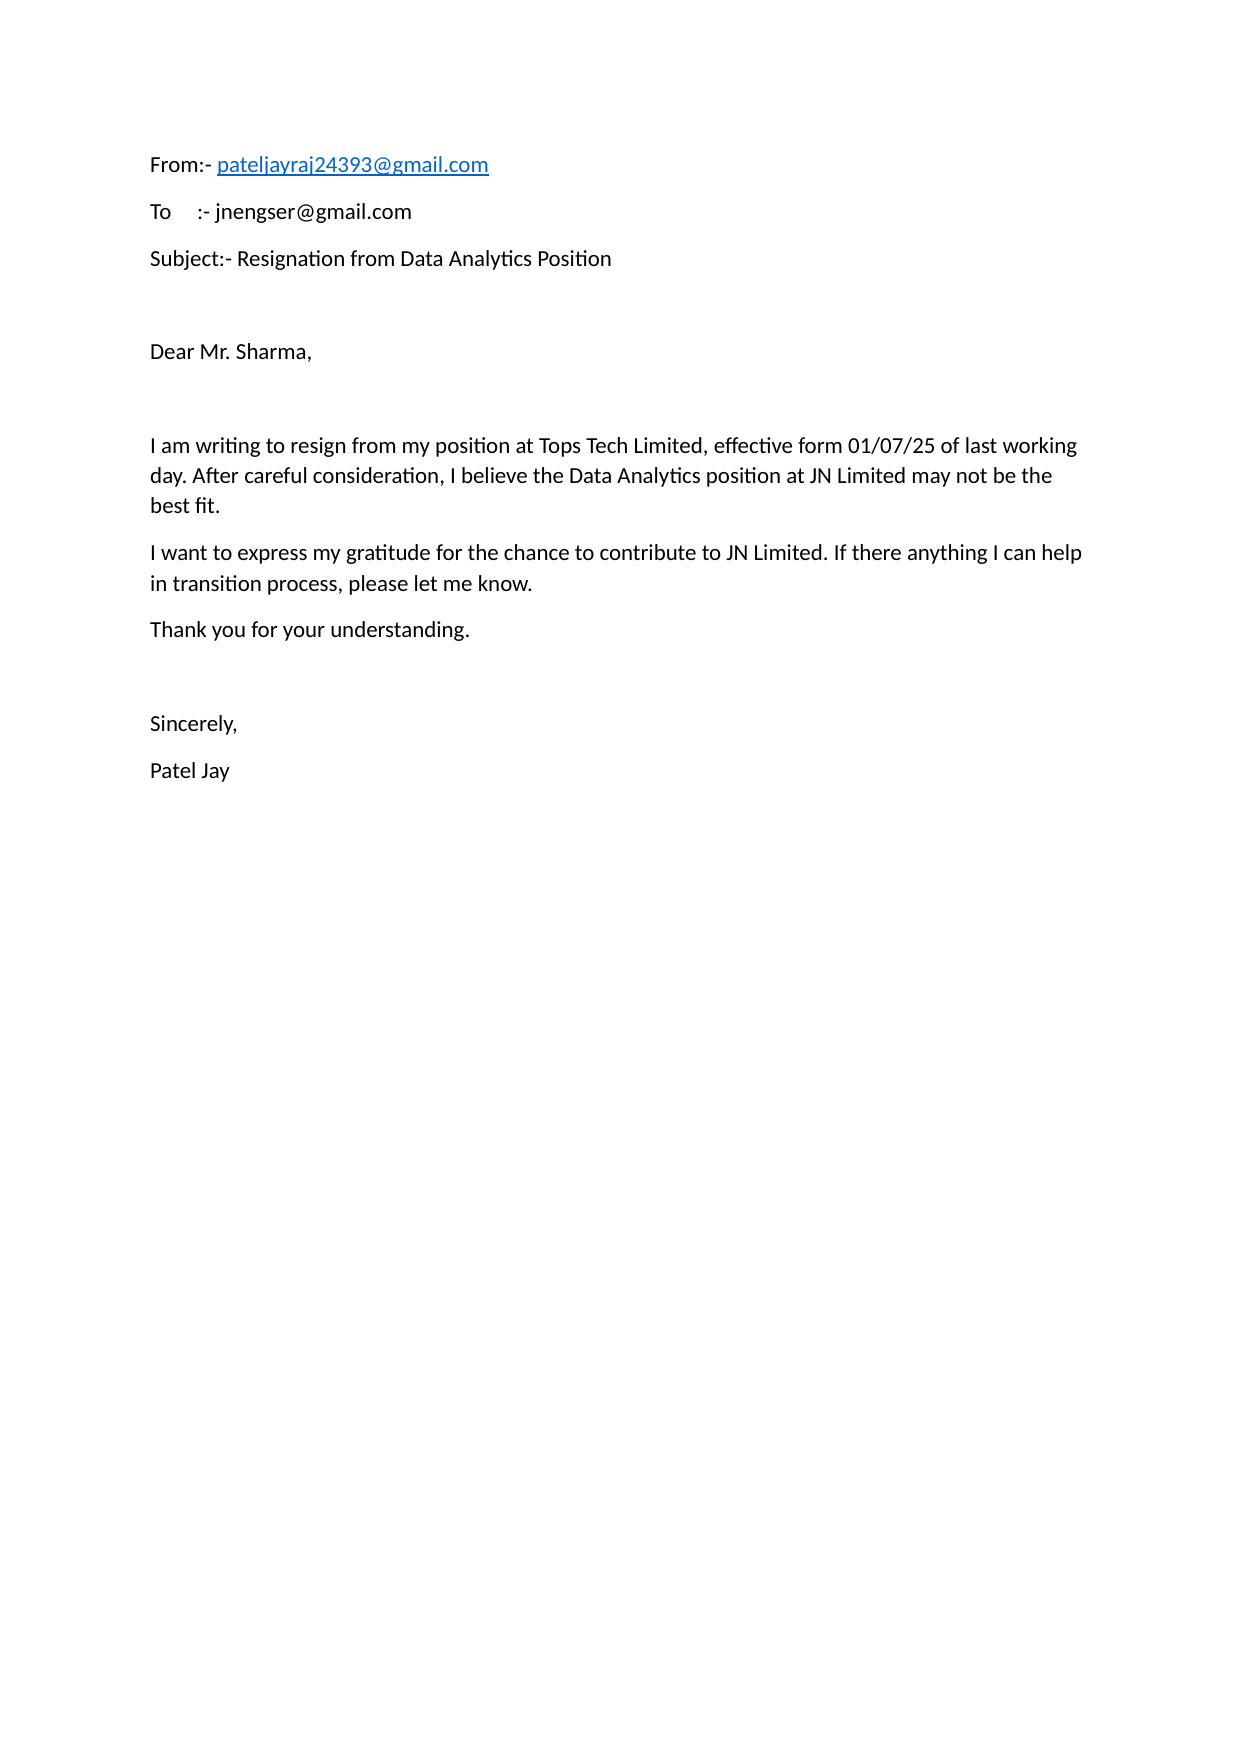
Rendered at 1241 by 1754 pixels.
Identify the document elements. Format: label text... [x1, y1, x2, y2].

text To :- jnengser@gmail.com [150, 197, 1090, 225]
text Dear Mr. Sharma, [150, 337, 1090, 366]
text I am writing to resign from my position at Tops Tech Limited, effective form 01/07/25 of last working day. After careful consideration, I believe the Data Analytics position at JN Limited may not be the best fit. [150, 431, 1090, 520]
text From:- pateljayraj24393@gmail.com [150, 150, 1090, 178]
text Patel Jay [150, 756, 1090, 784]
text Thank you for your understanding. [150, 616, 1090, 644]
text I want to express my gratitude for the chance to contribute to JN Limited. If there anything I can help in transition process, please let me know. [150, 538, 1090, 597]
text Sincerely, [150, 709, 1090, 737]
text Subject:- Resignation from Data Analytics Position [150, 244, 1090, 272]
